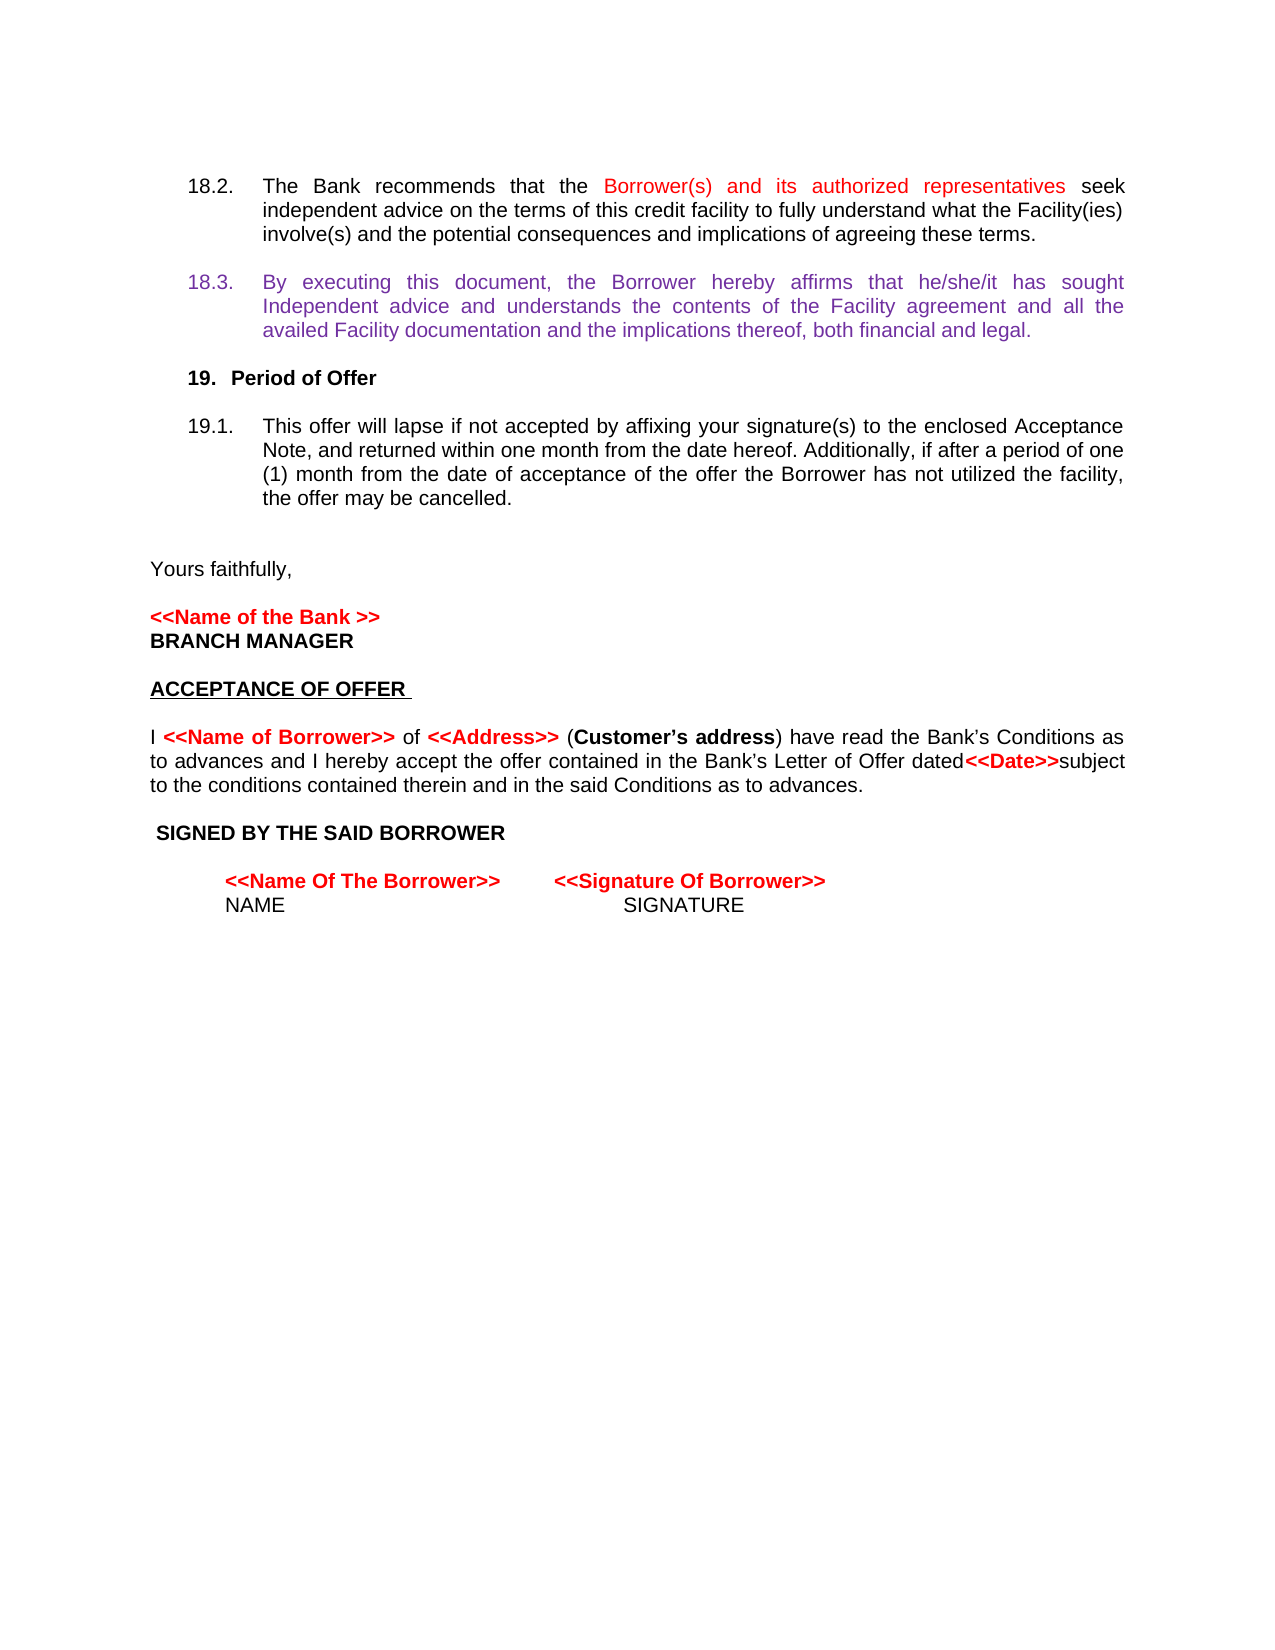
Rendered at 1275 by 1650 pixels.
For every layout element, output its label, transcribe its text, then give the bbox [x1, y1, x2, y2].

text I <<Name of Borrower>> of <<Address>> (Customer’s address) have read the Bank’s Conditions as to advances and I hereby accept the offer contained in the Bank’s Letter of Offer dated<<Date>>subject to the conditions contained therein and in the said Conditions as to advances. [150, 725, 1125, 797]
text <<Name of the Bank >> [150, 605, 1125, 629]
text SIGNED BY THE SAID BORROWER [150, 821, 1125, 845]
list This offer will lapse if not accepted by affixing your signature(s) to the enclosed Acceptance Note, and returned within one month from the date hereof. Additionally, if after a period of one (1) month from the date of acceptance of the offer the Borrower has not utilized the facility, the offer may be cancelled. [187, 413, 1125, 509]
text <<Name Of The Borrower>> <<Signature Of Borrower>> [150, 869, 1125, 893]
list Period of Offer [187, 366, 1125, 389]
list By executing this document, the Borrower hereby affirms that he/she/it has sought Independent advice and understands the contents of the Facility agreement and all the availed Facility documentation and the implications thereof, both financial and legal. [187, 270, 1125, 342]
text NAME SIGNATURE [150, 893, 1125, 917]
text ACCEPTANCE OF OFFER [150, 677, 1125, 701]
list The Bank recommends that the Borrower(s) and its authorized representatives seek independent advice on the terms of this credit facility to fully understand what the Facility(ies) involve(s) and the potential consequences and implications of agreeing these terms. [187, 174, 1125, 246]
text Yours faithfully, [150, 557, 1125, 581]
text BRANCH MANAGER [150, 629, 1125, 653]
